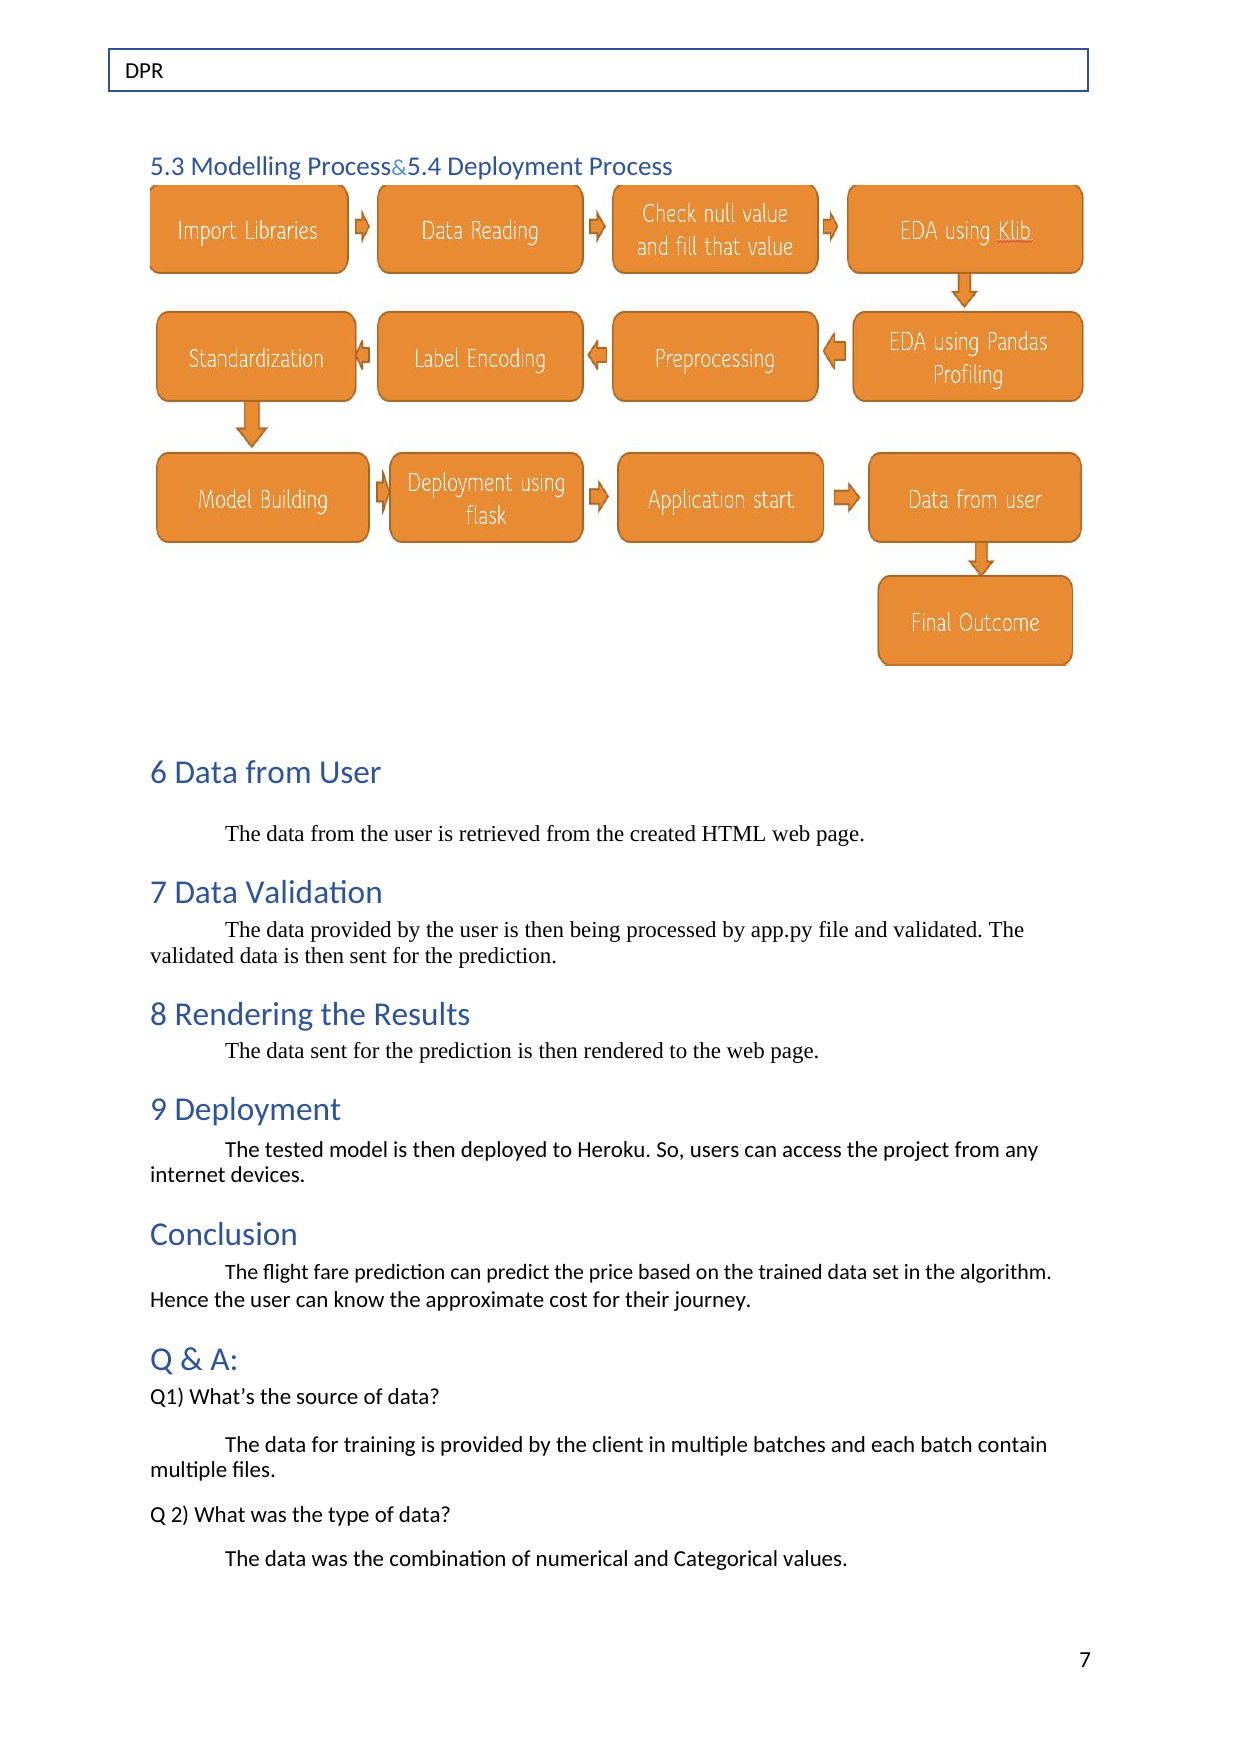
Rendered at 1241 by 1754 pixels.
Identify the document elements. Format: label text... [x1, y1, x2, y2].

text 7 [1079, 1645, 1092, 1673]
text The data for training is provided by the client in multiple batches and each batch contain multiple files. [150, 1432, 1089, 1483]
text Hence the user can know the approximate cost for their journey. [150, 1285, 1092, 1313]
text Q 2) What was the type of data? [150, 1500, 1092, 1528]
text Conclusion [150, 1213, 1092, 1254]
text Q1) What’s the source of data? [150, 1382, 1092, 1410]
text 8 Rendering the Results [150, 993, 1092, 1033]
text The data sent for the prediction is then rendered to the web page. [225, 1037, 1092, 1064]
text 6 Data from User [150, 751, 1092, 792]
text The tested model is then deployed to Heroku. So, users can access the project from any internet devices. [150, 1137, 1089, 1188]
text The data was the combination of numerical and Categorical values. [225, 1544, 1092, 1572]
text 7 Data Validation [150, 871, 1092, 912]
picture [150, 185, 1091, 666]
text Q & A: [150, 1338, 1092, 1379]
text 5.3 Modelling Process&5.4 Deployment Process [150, 149, 1092, 183]
text 9 Deployment [150, 1088, 1092, 1129]
text The data provided by the user is then being processed by app.py file and validated. The validated data is then sent for the prediction. [150, 917, 1089, 968]
text The data from the user is retrieved from the created HTML web page. [225, 821, 1092, 847]
text The flight fare prediction can predict the price based on the trained data set in the algorithm. [225, 1258, 1092, 1285]
text DPR [125, 57, 1092, 84]
